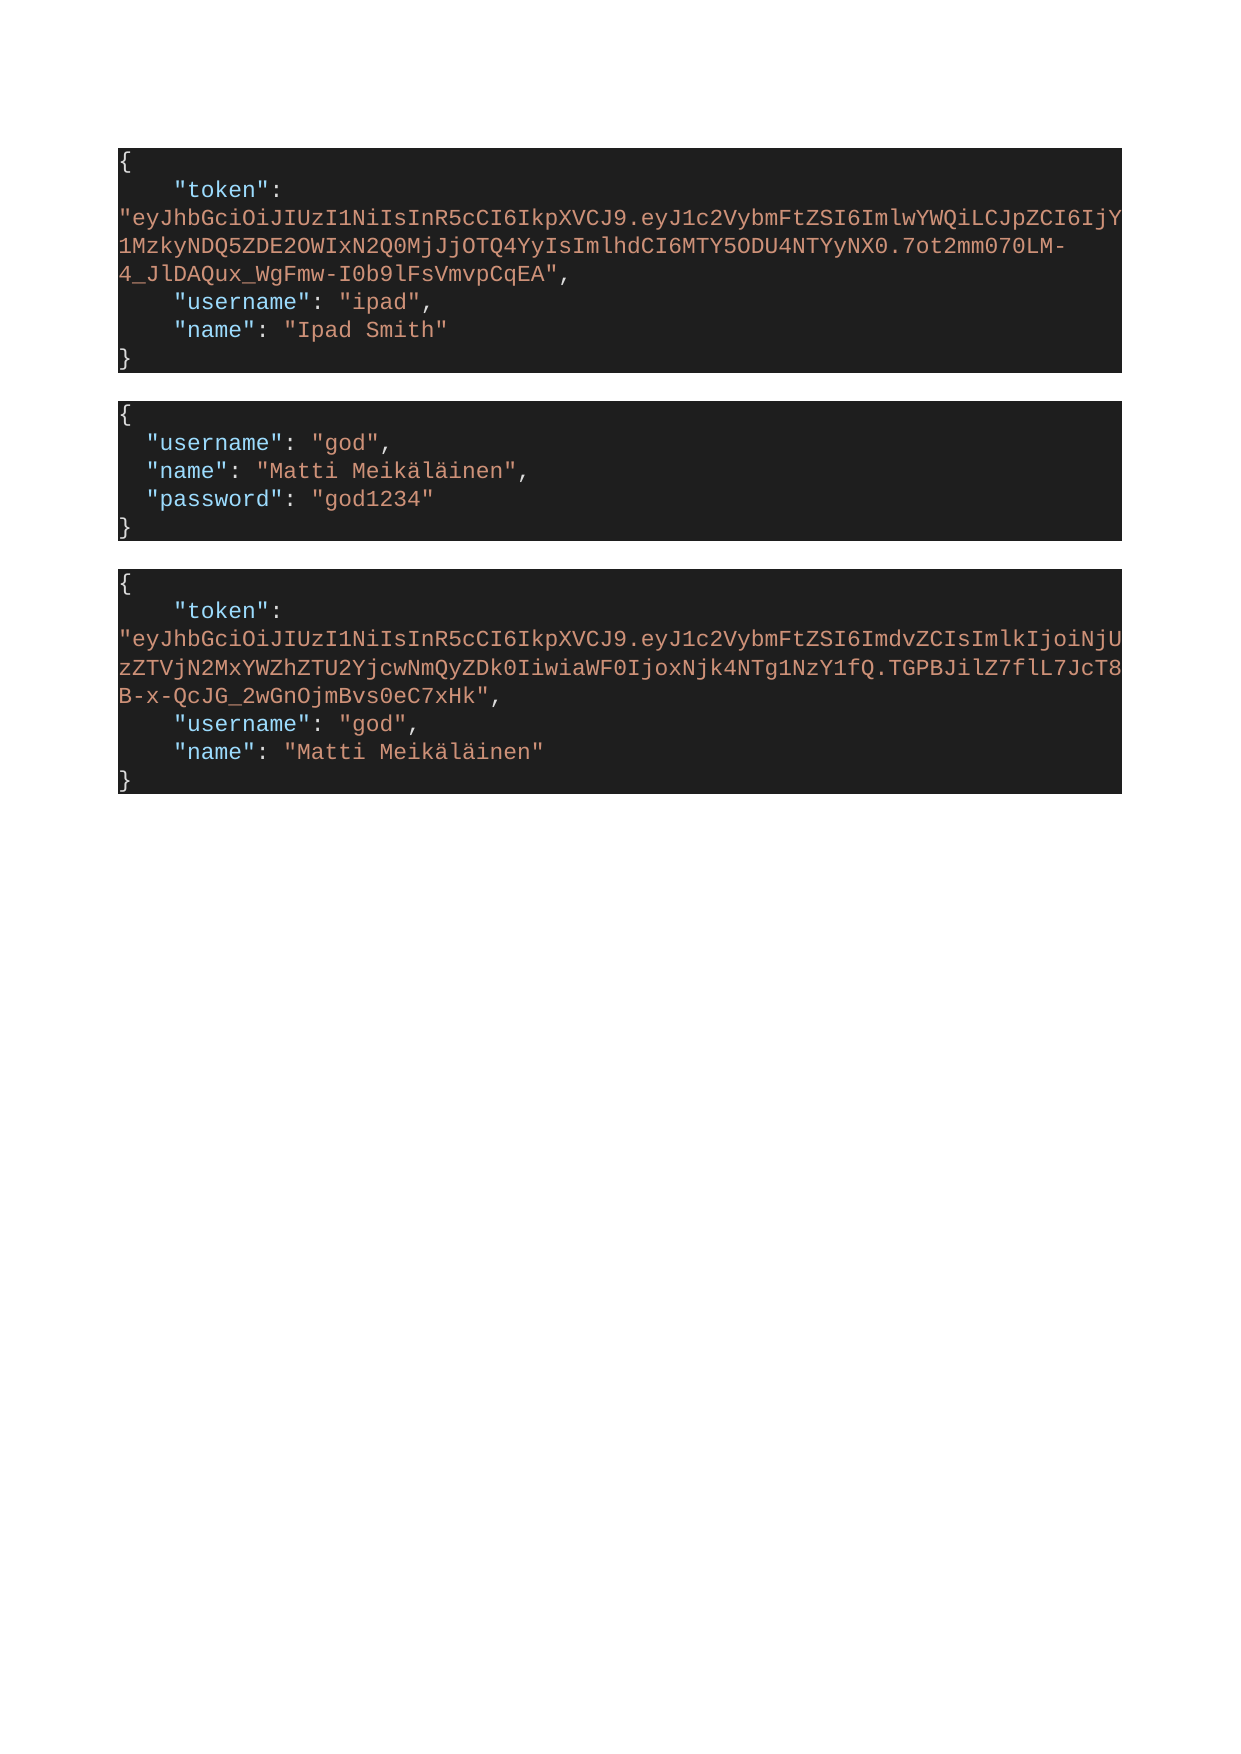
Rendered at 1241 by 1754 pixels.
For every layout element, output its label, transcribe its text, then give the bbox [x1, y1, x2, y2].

text "token": "eyJhbGciOiJIUzI1NiIsInR5cCI6IkpXVCJ9.eyJ1c2VybmFtZSI6ImlwYWQiLCJpZCI6IjY1MzkyNDQ5ZDE2OWIxN2Q0MjJjOTQ4YyIsImlhdCI6MTY5ODU4NTYyNX0.7ot2mm070LM-4_JlDAQux_WgFmw-I0b9lFsVmvpCqEA", [118, 176, 1122, 288]
text { [118, 401, 1122, 429]
text } [118, 344, 1122, 373]
text "name": "Ipad Smith" [118, 316, 1122, 344]
text "username": "ipad", [118, 288, 1122, 316]
text "name": "Matti Meikäläinen", [118, 457, 1122, 485]
text "username": "god", [118, 710, 1122, 738]
text } [118, 766, 1122, 794]
text "password": "god1234" [118, 485, 1122, 513]
text } [118, 513, 1122, 541]
text "username": "god", [118, 429, 1122, 457]
text "token": "eyJhbGciOiJIUzI1NiIsInR5cCI6IkpXVCJ9.eyJ1c2VybmFtZSI6ImdvZCIsImlkIjoiNjUzZTVjN2MxYWZhZTU2YjcwNmQyZDk0IiwiaWF0IjoxNjk4NTg1NzY1fQ.TGPBJilZ7flL7JcT8B-x-QcJG_2wGnOjmBvs0eC7xHk", [118, 597, 1122, 710]
text "name": "Matti Meikäläinen" [118, 738, 1122, 766]
text { [118, 148, 1122, 176]
text { [118, 569, 1122, 597]
